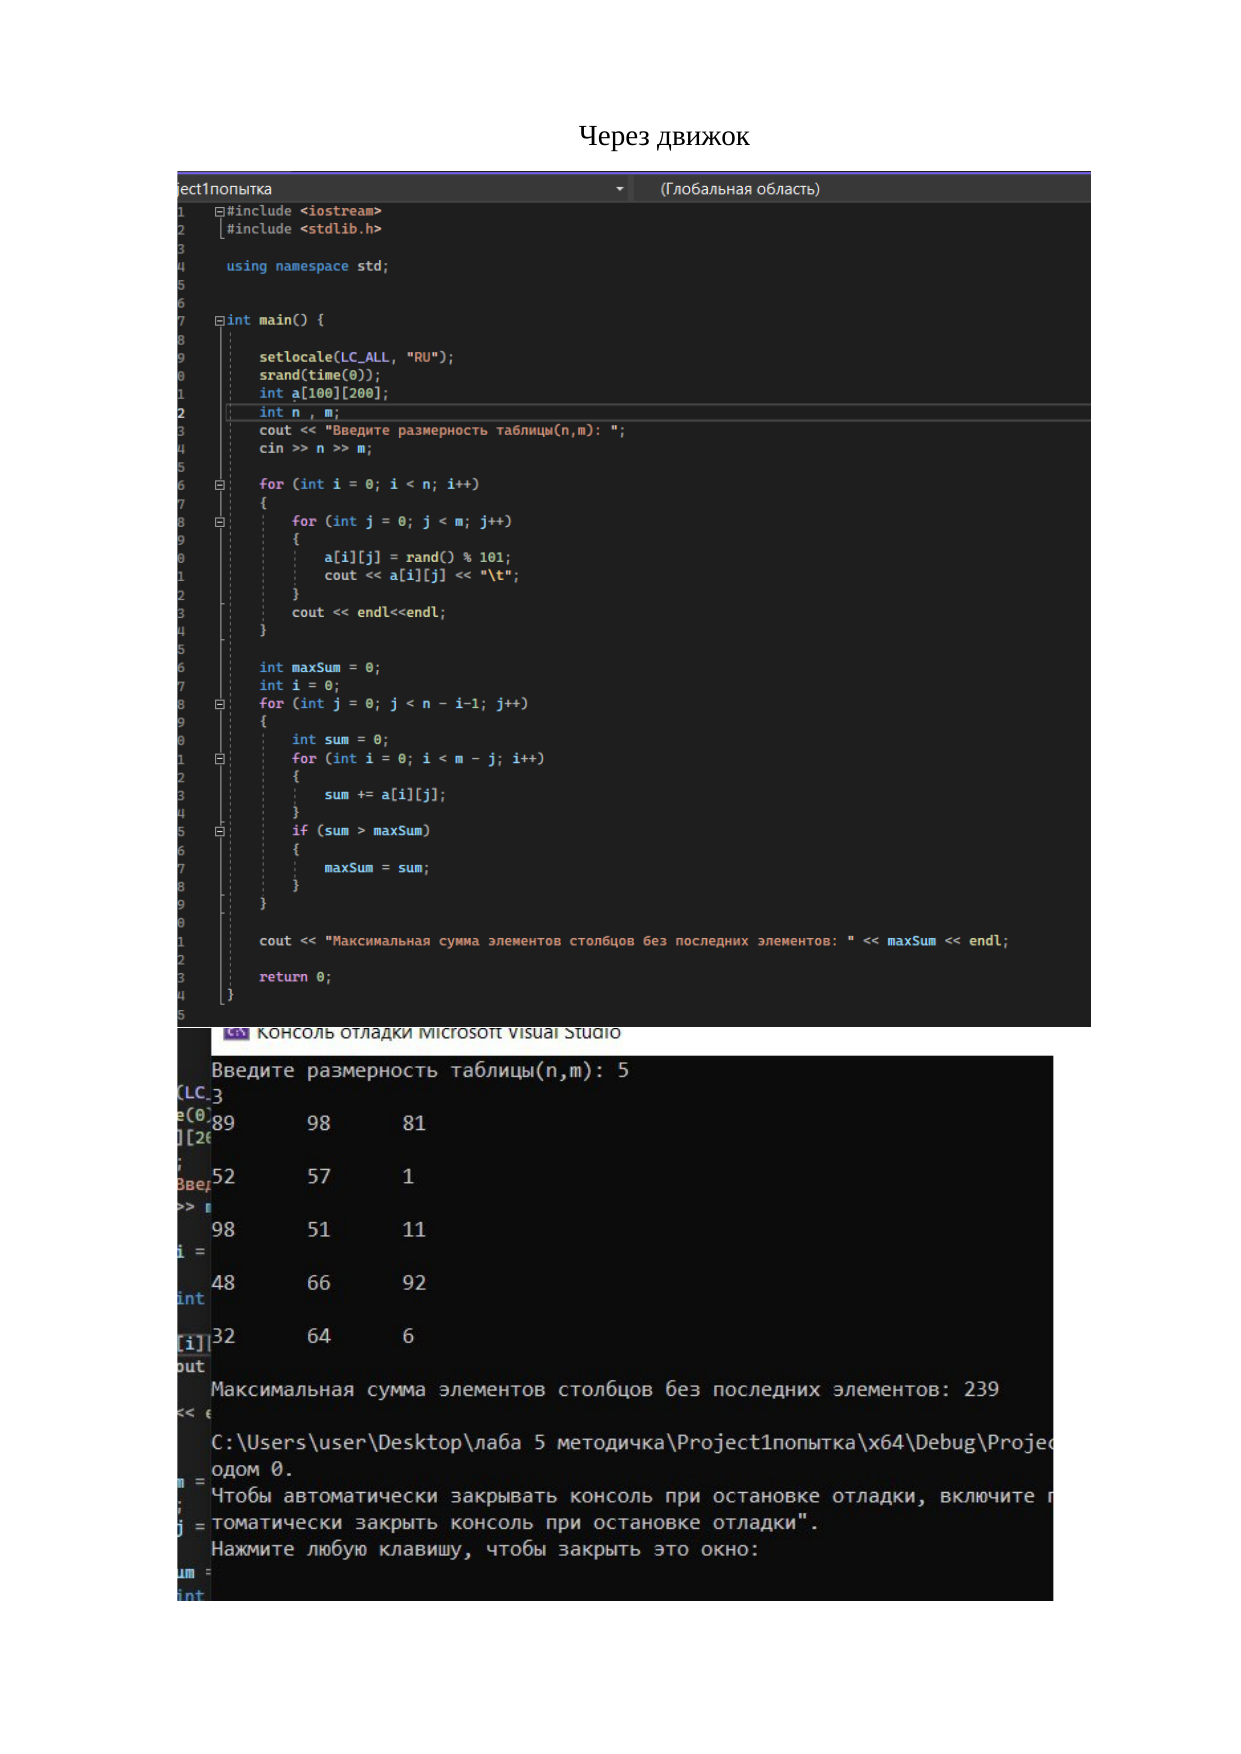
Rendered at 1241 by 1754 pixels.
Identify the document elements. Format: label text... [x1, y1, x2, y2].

picture [177, 1028, 1054, 1601]
text Через движок [177, 118, 1152, 152]
picture [177, 171, 1091, 1027]
